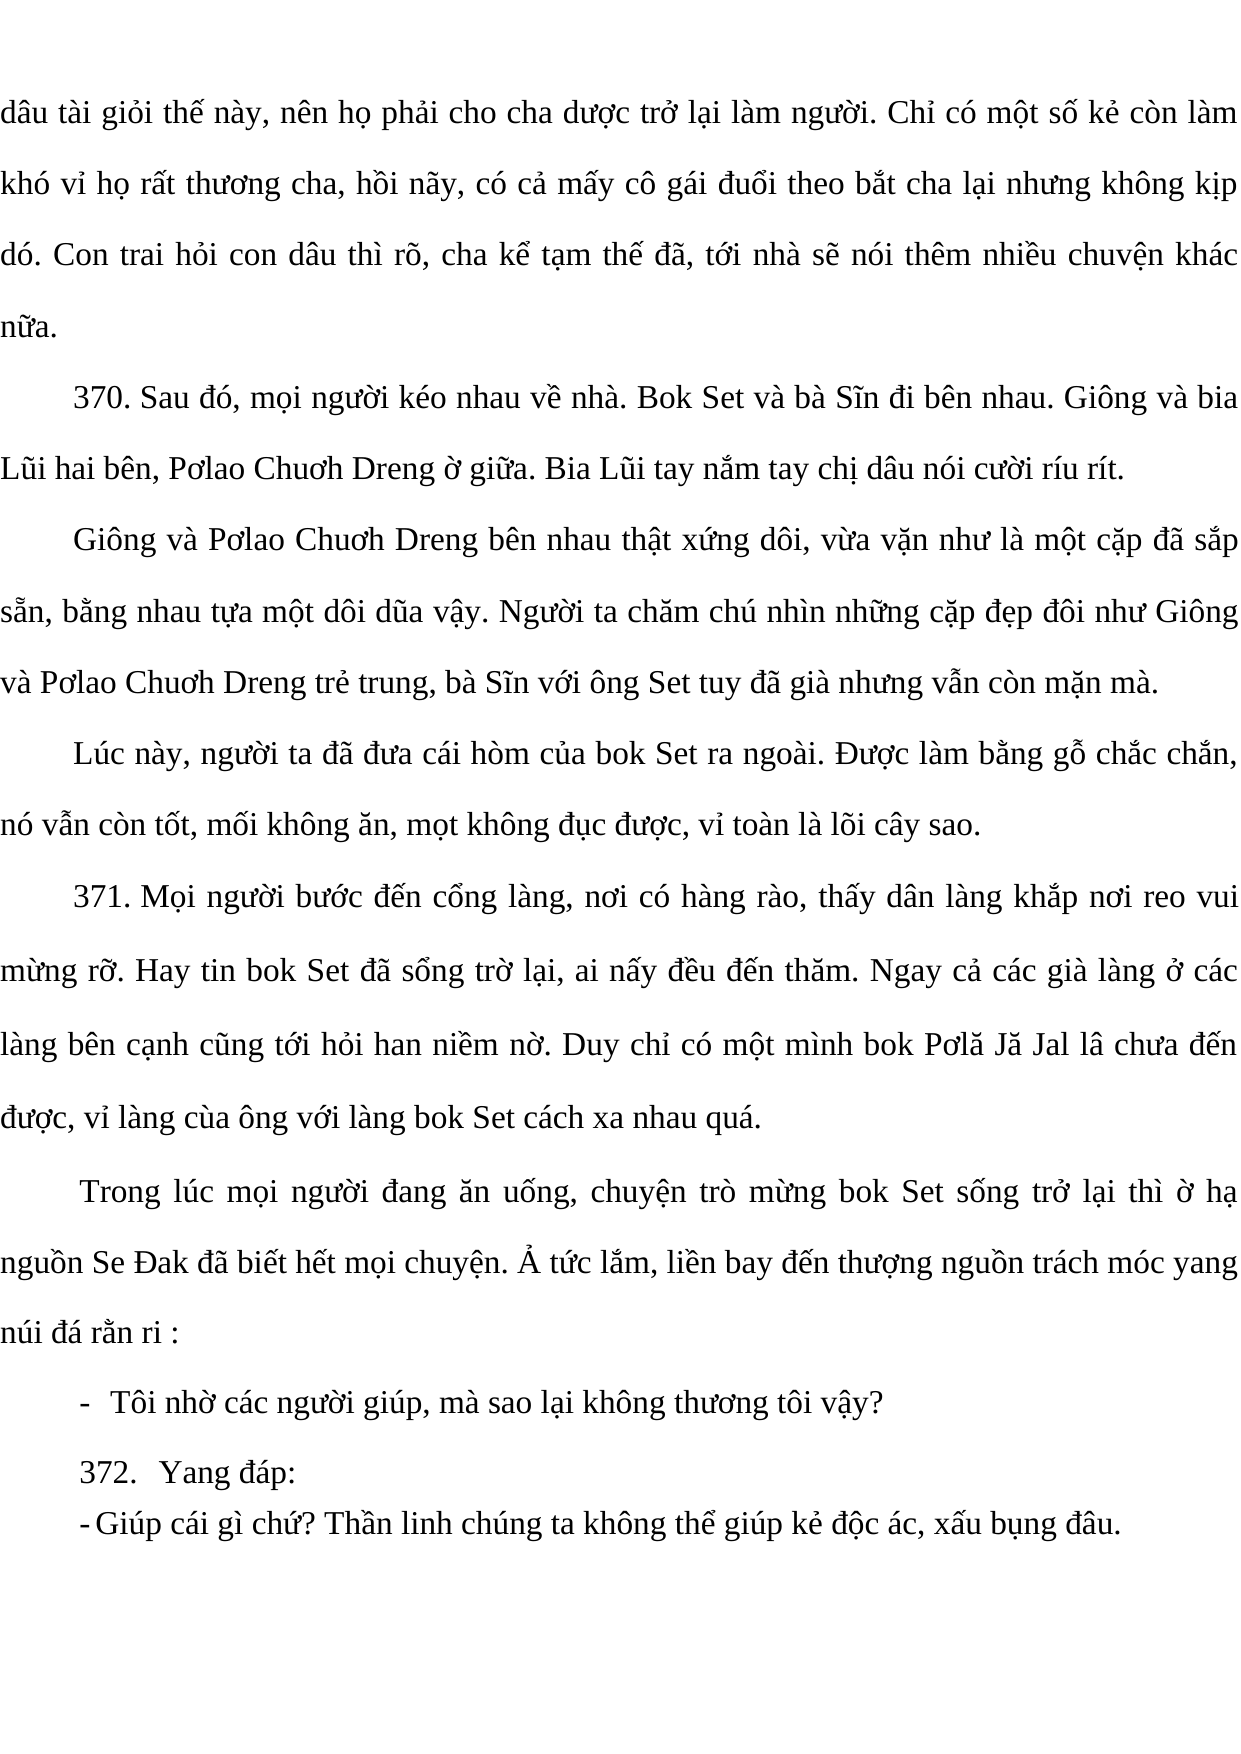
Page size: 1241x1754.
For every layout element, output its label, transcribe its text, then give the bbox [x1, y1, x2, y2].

text Lúc này, người ta đã đưa cái hòm của bok Set ra ngoài. Được làm bằng gỗ chắc chắn, nó vẫn còn tốt, mối không ăn, mọt không đục được, vỉ toàn là lõi cây sao. [0, 733, 1240, 843]
text Giông và Pơlao Chuơh Dreng bên nhau thật xứng dôi, vừa vặn như là một cặp đã sắp sẵn, bằng nhau tựa một dôi dũa vậy. Người ta chăm chú nhìn những cặp đẹp đôi như Giông và Pơlao Chuơh Dreng trẻ trung, bà Sĩn với ông Set tuy đã già nhưng vẫn còn mặn mà. [0, 520, 1240, 701]
list Mọi người bước đến cổng làng, nơi có hàng rào, thấy dân làng khắp nơi reo vui mừng rỡ. Hay tin bok Set đã sổng trờ lại, ai nấy đều đến thăm. Ngay cả các già làng ở các làng bên cạnh cũng tới hỏi han niềm nờ. Duy chỉ có một mình bok Pơlă Jă Jal lâ chưa đến được, vỉ làng cùa ông với làng bok Set cách xa nhau quá. [0, 876, 1240, 1136]
list Yang đáp: [0, 1452, 1240, 1491]
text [0, 92, 1240, 344]
list Sau đó, mọi người kéo nhau về nhà. Bok Set và bà Sĩn đi bên nhau. Giông và bia Lũi hai bên, Pơlao Chuơh Dreng ờ giữa. Bia Lũi tay nắm tay chị dâu nói cười ríu rít. [0, 377, 1240, 487]
text Trong lúc mọi người đang ăn uống, chuyện trò mừng bok Set sống trở lại thì ờ hạ nguồn Se Đak đã biết hết mọi chuyện. Ả tức lắm, liền bay đến thượng nguồn trách móc yang núi đá rằn ri : [0, 1172, 1240, 1350]
list Tôi nhờ các người giúp, mà sao lại không thương tôi vậy? [0, 1382, 1240, 1420]
list Giúp cái gì chứ? Thần linh chúng ta không thể giúp kẻ độc ác, xấu bụng đâu. [0, 1503, 1240, 1541]
